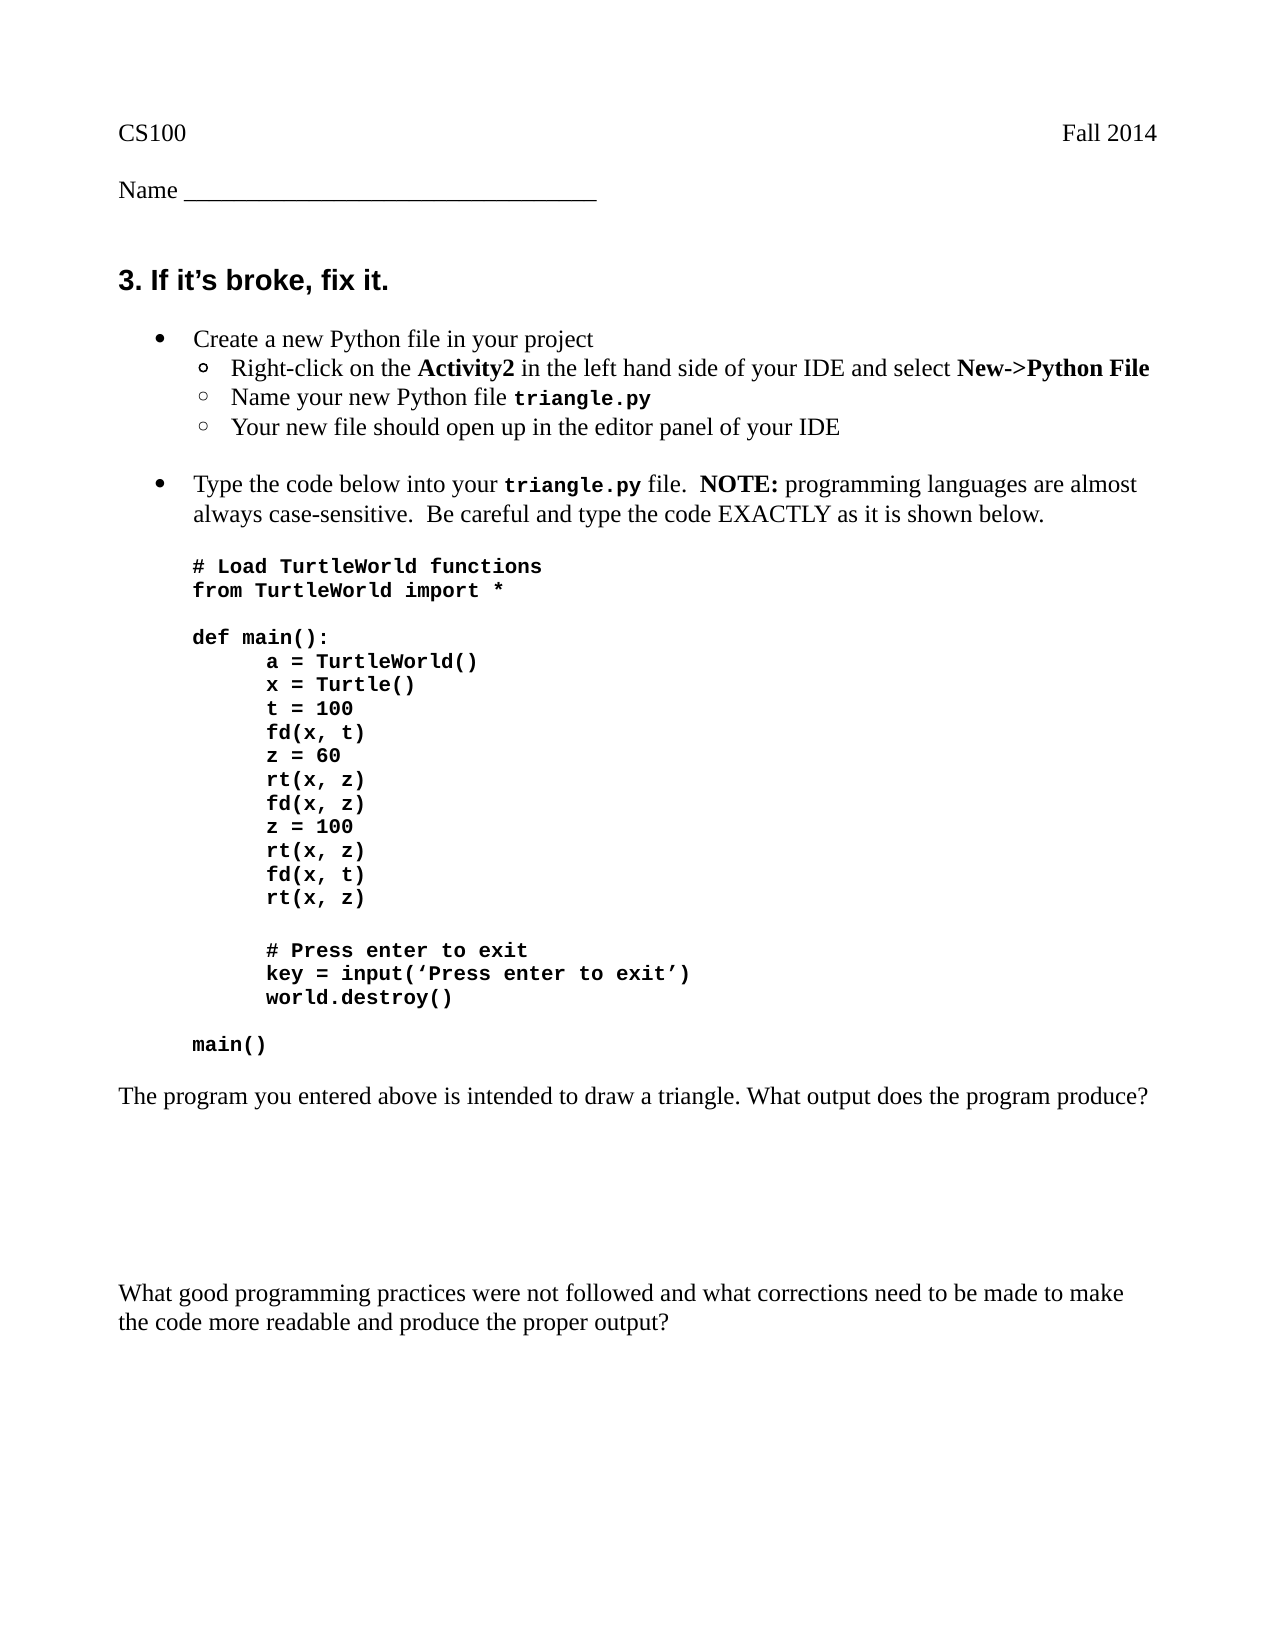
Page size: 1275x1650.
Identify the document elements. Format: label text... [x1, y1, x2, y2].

text def main(): [118, 627, 1157, 651]
text t = 100 [118, 698, 1157, 722]
text z = 60 [118, 745, 1157, 769]
list Type the code below into your triangle.py file. NOTE: programming languages are almost always case-sensitive. Be careful and type the code EXACTLY as it is shown below. [156, 469, 1157, 527]
text a = TurtleWorld() [118, 651, 1157, 674]
text from TurtleWorld import * [118, 580, 1157, 603]
text fd(x, t) [118, 722, 1157, 745]
text rt(x, z) [118, 769, 1157, 793]
list Name your new Python file triangle.py [193, 382, 1157, 412]
text x = Turtle() [193, 674, 1157, 698]
text # Press enter to exit [118, 939, 1157, 963]
text key = input(‘Press enter to exit’) [118, 963, 1157, 987]
list Your new file should open up in the editor panel of your IDE [193, 412, 1157, 469]
list Create a new Python file in your project [156, 324, 1157, 353]
text z = 100 [118, 816, 1157, 840]
text world.destroy() [118, 987, 1157, 1011]
text 3. If it’s broke, fix it. [118, 263, 1157, 296]
text # Load TurtleWorld functions [118, 556, 1157, 580]
text The program you entered above is intended to draw a triangle. What output does the program produce? [118, 1081, 1157, 1110]
text fd(x, z) [118, 793, 1157, 816]
text rt(x, z) [118, 887, 1157, 911]
text What good programming practices were not followed and what corrections need to be made to make the code more readable and produce the proper output? [118, 1278, 1157, 1335]
text rt(x, z) [118, 840, 1157, 863]
list Right-click on the Activity2 in the left hand side of your IDE and select New->Python File [193, 353, 1157, 382]
text main() [118, 1034, 1157, 1058]
text fd(x, t) [118, 863, 1157, 887]
